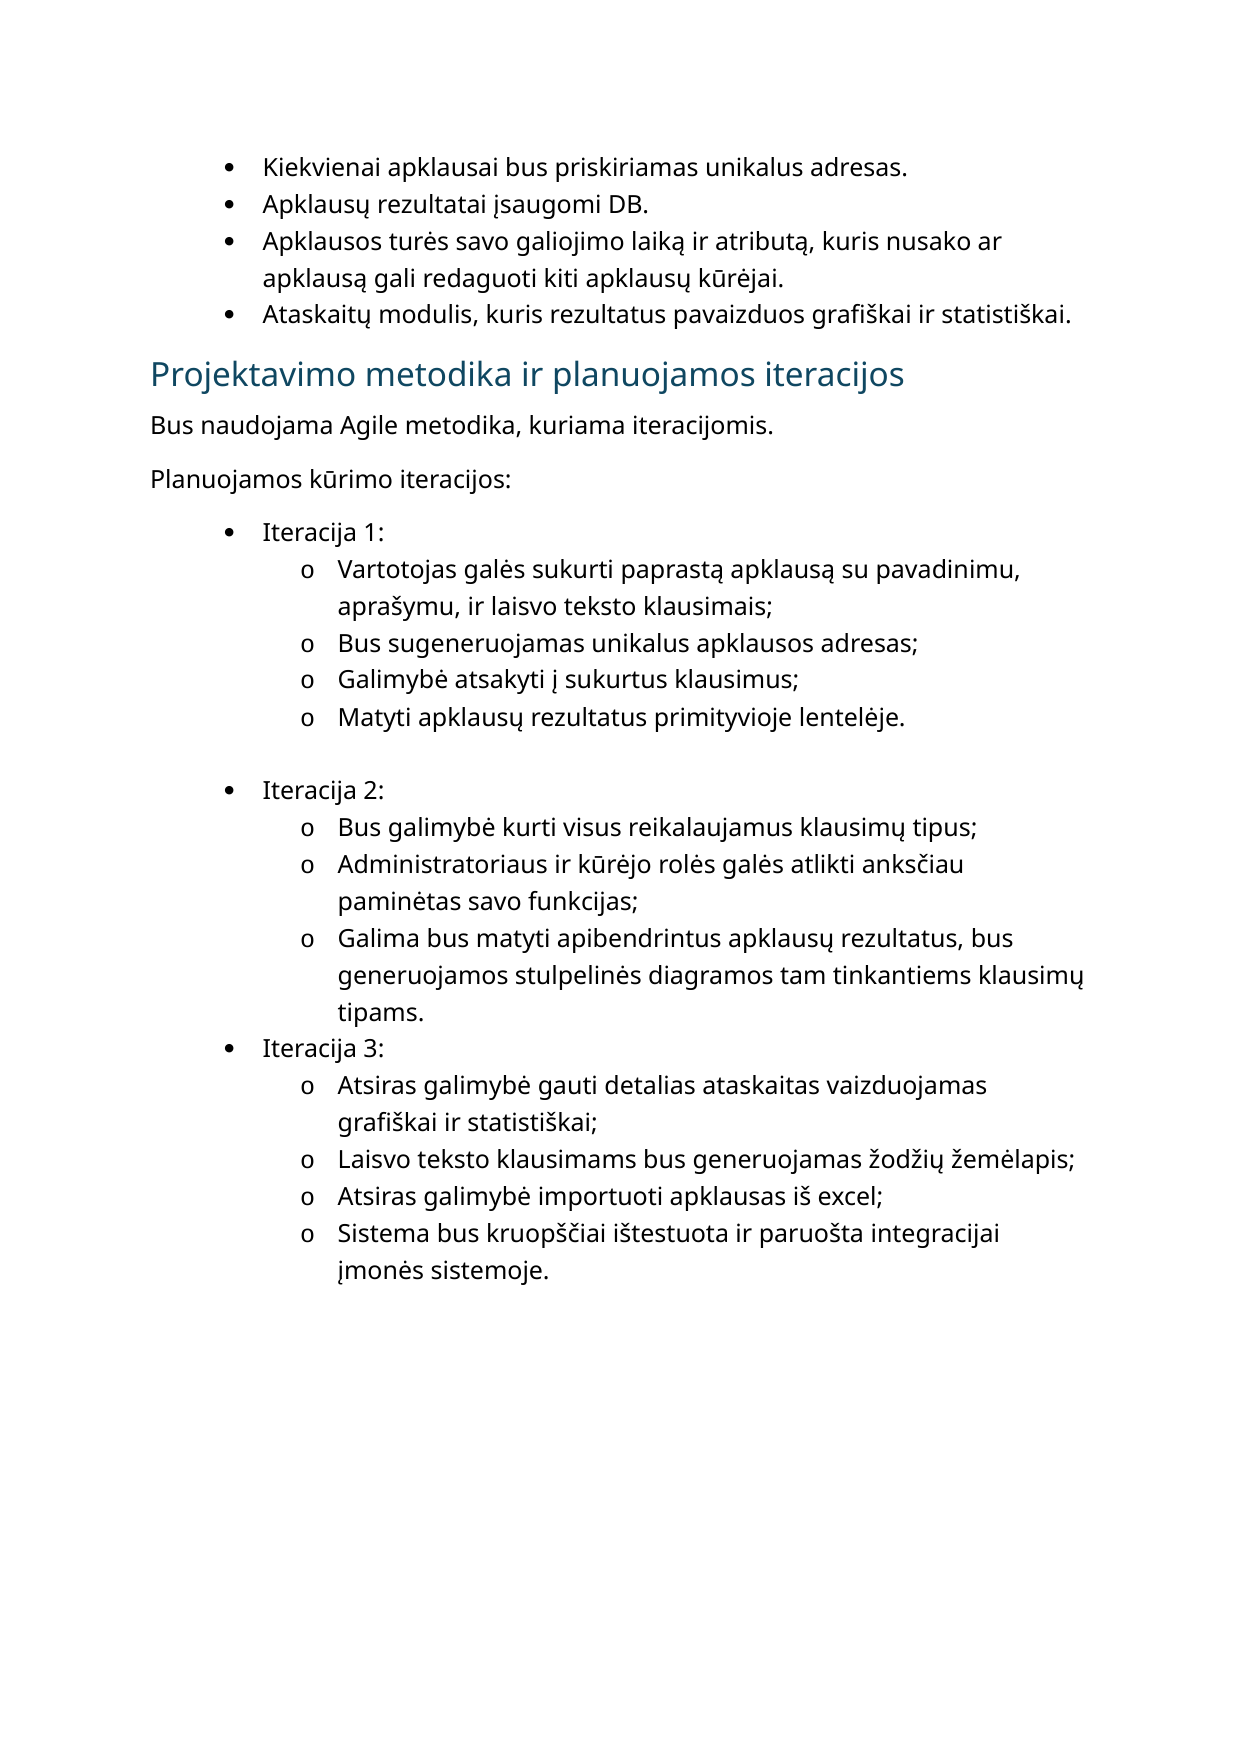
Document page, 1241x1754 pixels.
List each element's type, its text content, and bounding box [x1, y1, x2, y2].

list Iteracija 1: [225, 515, 1090, 549]
list Iteracija 3: [225, 1031, 1090, 1065]
list Kiekvienai apklausai bus priskiriamas unikalus adresas. [225, 150, 1090, 184]
list Administratoriaus ir kūrėjo rolės galės atlikti anksčiau paminėtas savo funkcijas; [300, 847, 1090, 918]
text Planuojamos kūrimo iteracijos: [150, 461, 1090, 495]
list Bus galimybė kurti visus reikalaujamus klausimų tipus; [300, 810, 1090, 844]
list Sistema bus kruopščiai ištestuota ir paruošta integracijai įmonės sistemoje. [300, 1215, 1090, 1286]
list Atsiras galimybė importuoti apklausas iš excel; [300, 1178, 1090, 1213]
list Vartotojas galės sukurti paprastą apklausą su pavadinimu, aprašymu, ir laisvo teksto klausimais; [300, 551, 1090, 622]
list Galimybė atsakyti į sukurtus klausimus; [300, 662, 1090, 696]
list Atsiras galimybė gauti detalias ataskaitas vaizduojamas grafiškai ir statistiškai; [300, 1068, 1090, 1139]
subtitle Projektavimo metodika ir planuojamos iteracijos [150, 351, 1090, 396]
text Bus naudojama Agile metodika, kuriama iteracijomis. [150, 408, 1090, 442]
list Galima bus matyti apibendrintus apklausų rezultatus, bus generuojamos stulpelinės diagramos tam tinkantiems klausimų tipams. [300, 920, 1090, 1028]
list Laisvo teksto klausimams bus generuojamas žodžių žemėlapis; [300, 1141, 1090, 1176]
list Apklausos turės savo galiojimo laiką ir atributą, kuris nusako ar apklausą gali redaguoti kiti apklausų kūrėjai. [225, 223, 1090, 294]
list Bus sugeneruojamas unikalus apklausos adresas; [300, 625, 1090, 659]
list Iteracija 2: [225, 773, 1090, 807]
list Apklausų rezultatai įsaugomi DB. [225, 187, 1090, 221]
list Matyti apklausų rezultatus primityvioje lentelėje. [300, 699, 1090, 733]
list Ataskaitų modulis, kuris rezultatus pavaizduos grafiškai ir statistiškai. [225, 297, 1090, 331]
